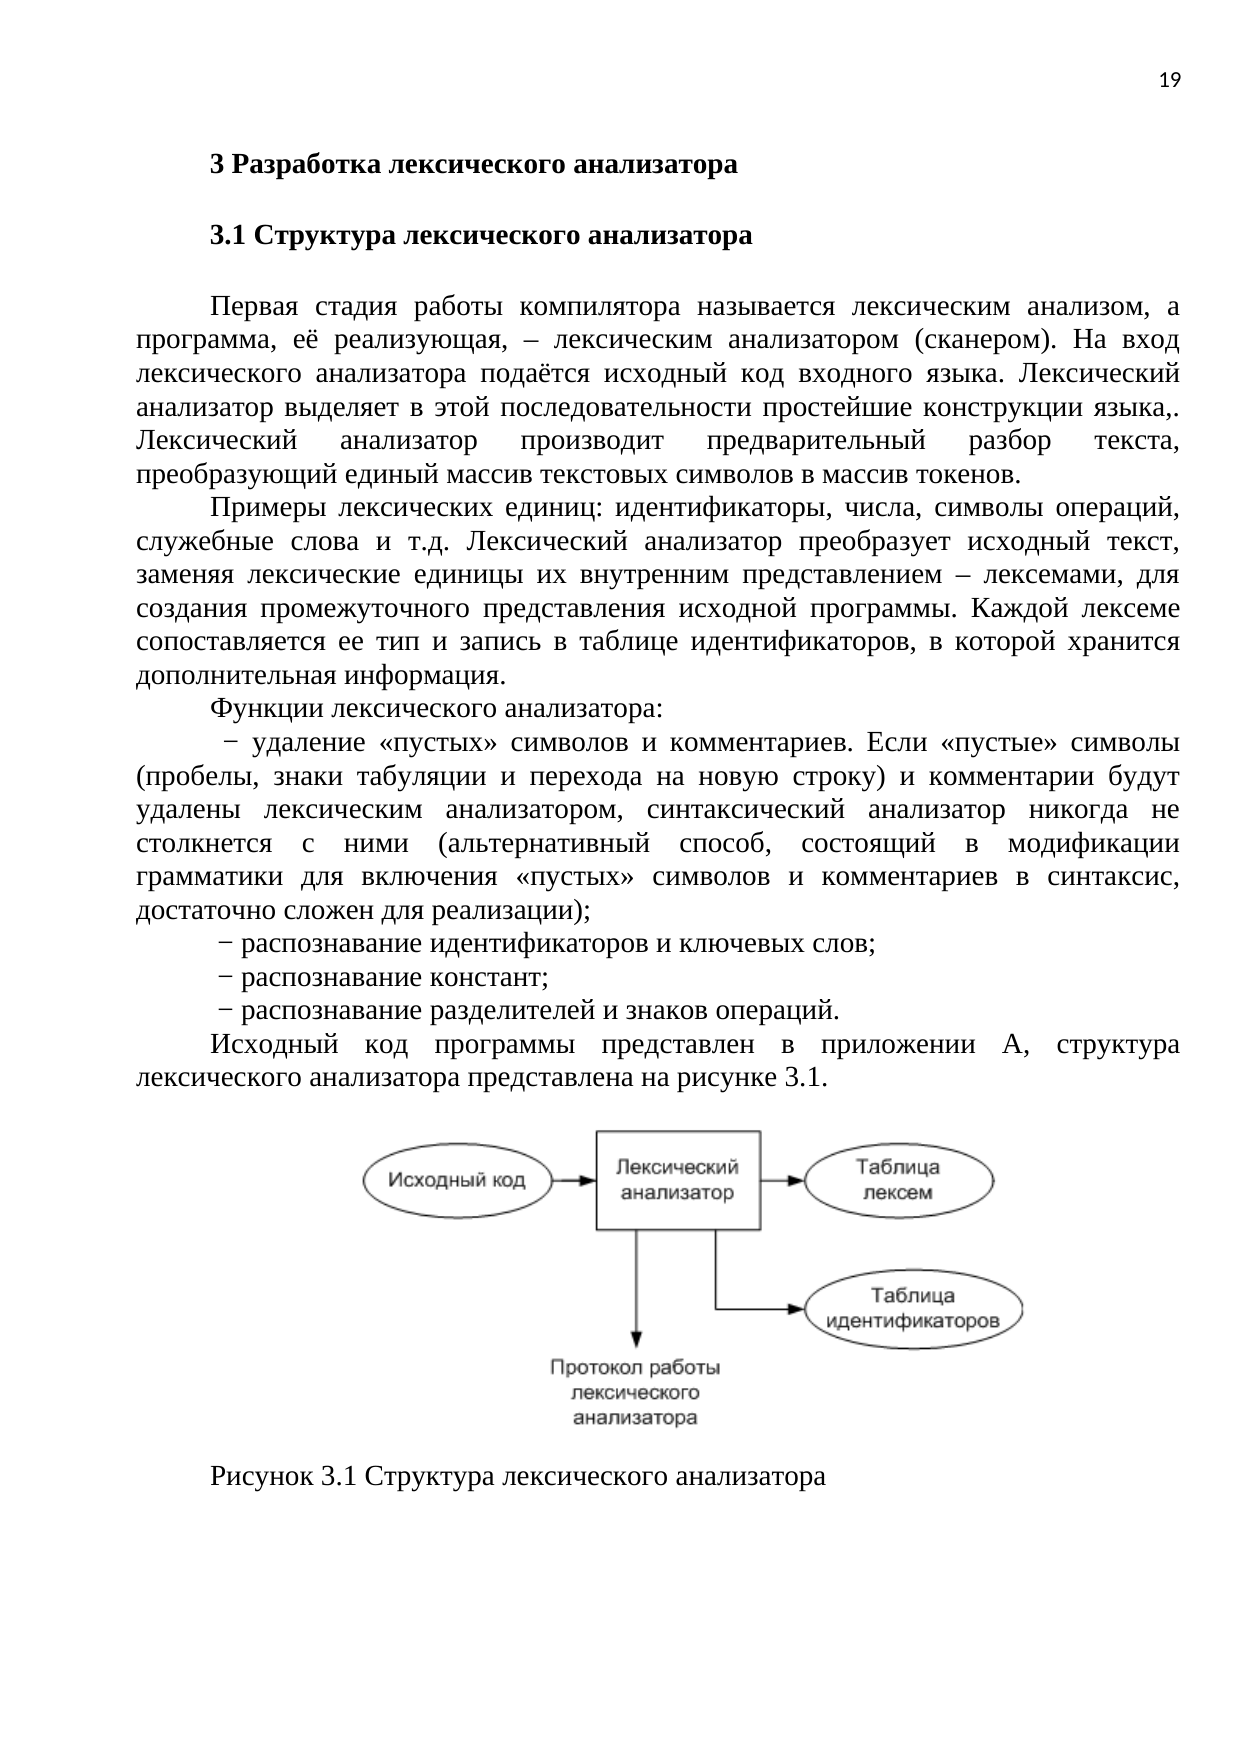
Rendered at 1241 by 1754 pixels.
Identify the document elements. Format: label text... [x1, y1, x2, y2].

text − распознавание идентификаторов и ключевых слов; [136, 925, 1181, 959]
text Исходный код программы представлен в приложении А, структура лексического анализатора представлена на рисунке 3.1. [136, 1026, 1181, 1093]
text − распознавание констант; [136, 959, 1181, 992]
text − распознавание разделителей и знаков операций. [136, 992, 1181, 1026]
text Первая стадия работы компилятора называется лексическим анализом, а программа, её реализующая, – лексическим анализатором (сканером). На вход лексического анализатора подаётся исходный код входного языка. Лексический анализатор выделяет в этой последовательности простейшие конструкции языка,. Лексический анализатор производит предварительный разбор текста, преобразующий единый массив текстовых символов в массив токенов. [136, 288, 1181, 489]
text − удаление «пустых» символов и комментариев. Если «пустые» символы (пробелы, знаки табуляции и перехода на новую строку) и комментарии будут удалены лексическим анализатором, синтаксический анализатор никогда не столкнется с ними (альтернативный способ, состоящий в модификации грамматики для включения «пустых» символов и комментариев в синтаксис, достаточно сложен для реализации); [136, 724, 1181, 925]
text Функции лексического анализатора: [136, 691, 1181, 724]
picture [338, 1093, 1053, 1459]
text Примеры лексических единиц: идентификаторы, числа, символы операций, служебные слова и т.д. Лексический анализатор преобразует исходный текст, заменяя лексические единицы их внутренним представлением – лексемами, для создания промежуточного представления исходной программы. Каждой лексеме сопоставляется ее тип и запись в таблице идентификаторов, в которой хранится дополнительная информация. [136, 489, 1181, 691]
text Рисунок 3.1 Структура лексического анализатора [136, 1458, 1181, 1492]
subtitle 3.1 Структура лексического анализатора [136, 217, 1181, 251]
subtitle 3 Разработка лексического анализатора [209, 146, 1181, 179]
